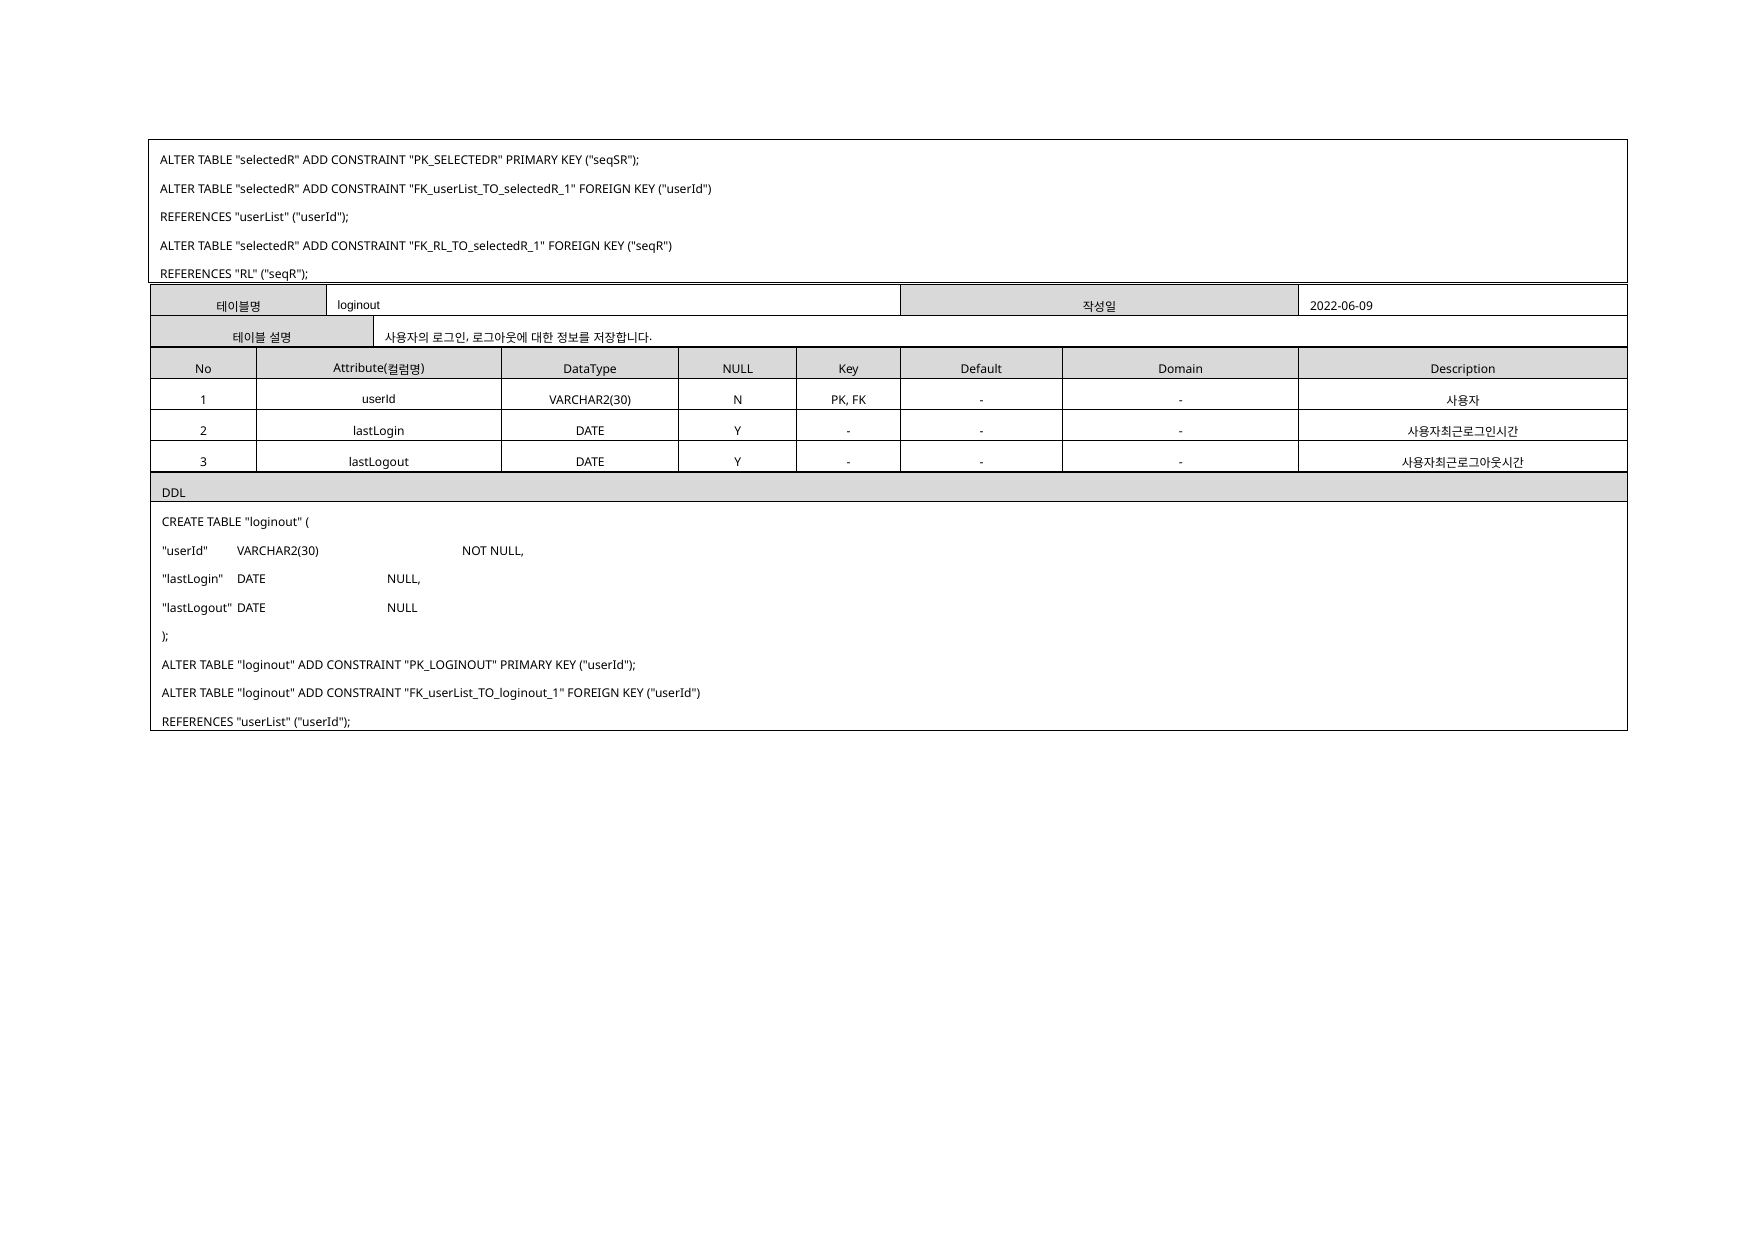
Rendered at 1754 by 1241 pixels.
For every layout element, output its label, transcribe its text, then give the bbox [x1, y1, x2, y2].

table_cell 사용자최근로그인시간 [1299, 410, 1627, 440]
table_cell N [679, 379, 796, 409]
table_cell 1 [151, 379, 256, 409]
table_header 2022-06-09 [1299, 285, 1627, 315]
table_header loginout [327, 285, 900, 315]
table_cell No [151, 348, 256, 378]
table_cell Key [797, 348, 900, 378]
table_cell - [901, 441, 1062, 471]
table_cell - [1063, 441, 1298, 471]
table_header 테이블명 [151, 285, 326, 315]
table_cell Default [901, 348, 1062, 378]
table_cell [149, 140, 1627, 282]
table_cell lastLogin [257, 410, 501, 440]
table_cell Y [679, 410, 796, 440]
table_cell - [901, 379, 1062, 409]
table_cell DDL [151, 473, 1627, 501]
table_cell CREATE TABLE "loginout" ( "userId" VARCHAR2(30) NOT NULL, "lastLogin" DATE NULL, "lastLogout" DATE NULL ); ALTER TABLE "loginout" ADD CONSTRAINT "PK_LOGINOUT" PRIMARY KEY ("userId"); ALTER TABLE "loginout" ADD CONSTRAINT "FK_userList_TO_loginout_1" FOREIGN KEY ("userId") REFERENCES "userList" ("userId"); [151, 502, 1627, 730]
table_cell DATE [502, 410, 678, 440]
table_header 작성일 [901, 285, 1298, 315]
table_cell 사용자의 로그인, 로그아웃에 대한 정보를 저장합니다. [374, 316, 1627, 346]
table_cell 테이블 설명 [151, 316, 373, 346]
table_cell VARCHAR2(30) [502, 379, 678, 409]
table_cell - [797, 441, 900, 471]
table_cell Y [679, 441, 796, 471]
table_cell Description [1299, 348, 1627, 378]
table_cell userId [257, 379, 501, 409]
table_cell 사용자최근로그아웃시간 [1299, 441, 1627, 471]
table_cell Domain [1063, 348, 1298, 378]
table_cell Attribute(컬럼명) [257, 348, 501, 378]
table_cell DataType [502, 348, 678, 378]
table_cell 3 [151, 441, 256, 471]
table_cell PK, FK [797, 379, 900, 409]
table_cell - [1063, 379, 1298, 409]
table_cell - [797, 410, 900, 440]
table_cell - [901, 410, 1062, 440]
table_cell 사용자 [1299, 379, 1627, 409]
table_cell 2 [151, 410, 256, 440]
table_cell DATE [502, 441, 678, 471]
table_cell - [1063, 410, 1298, 440]
table_cell NULL [679, 348, 796, 378]
table_cell lastLogout [257, 441, 501, 471]
